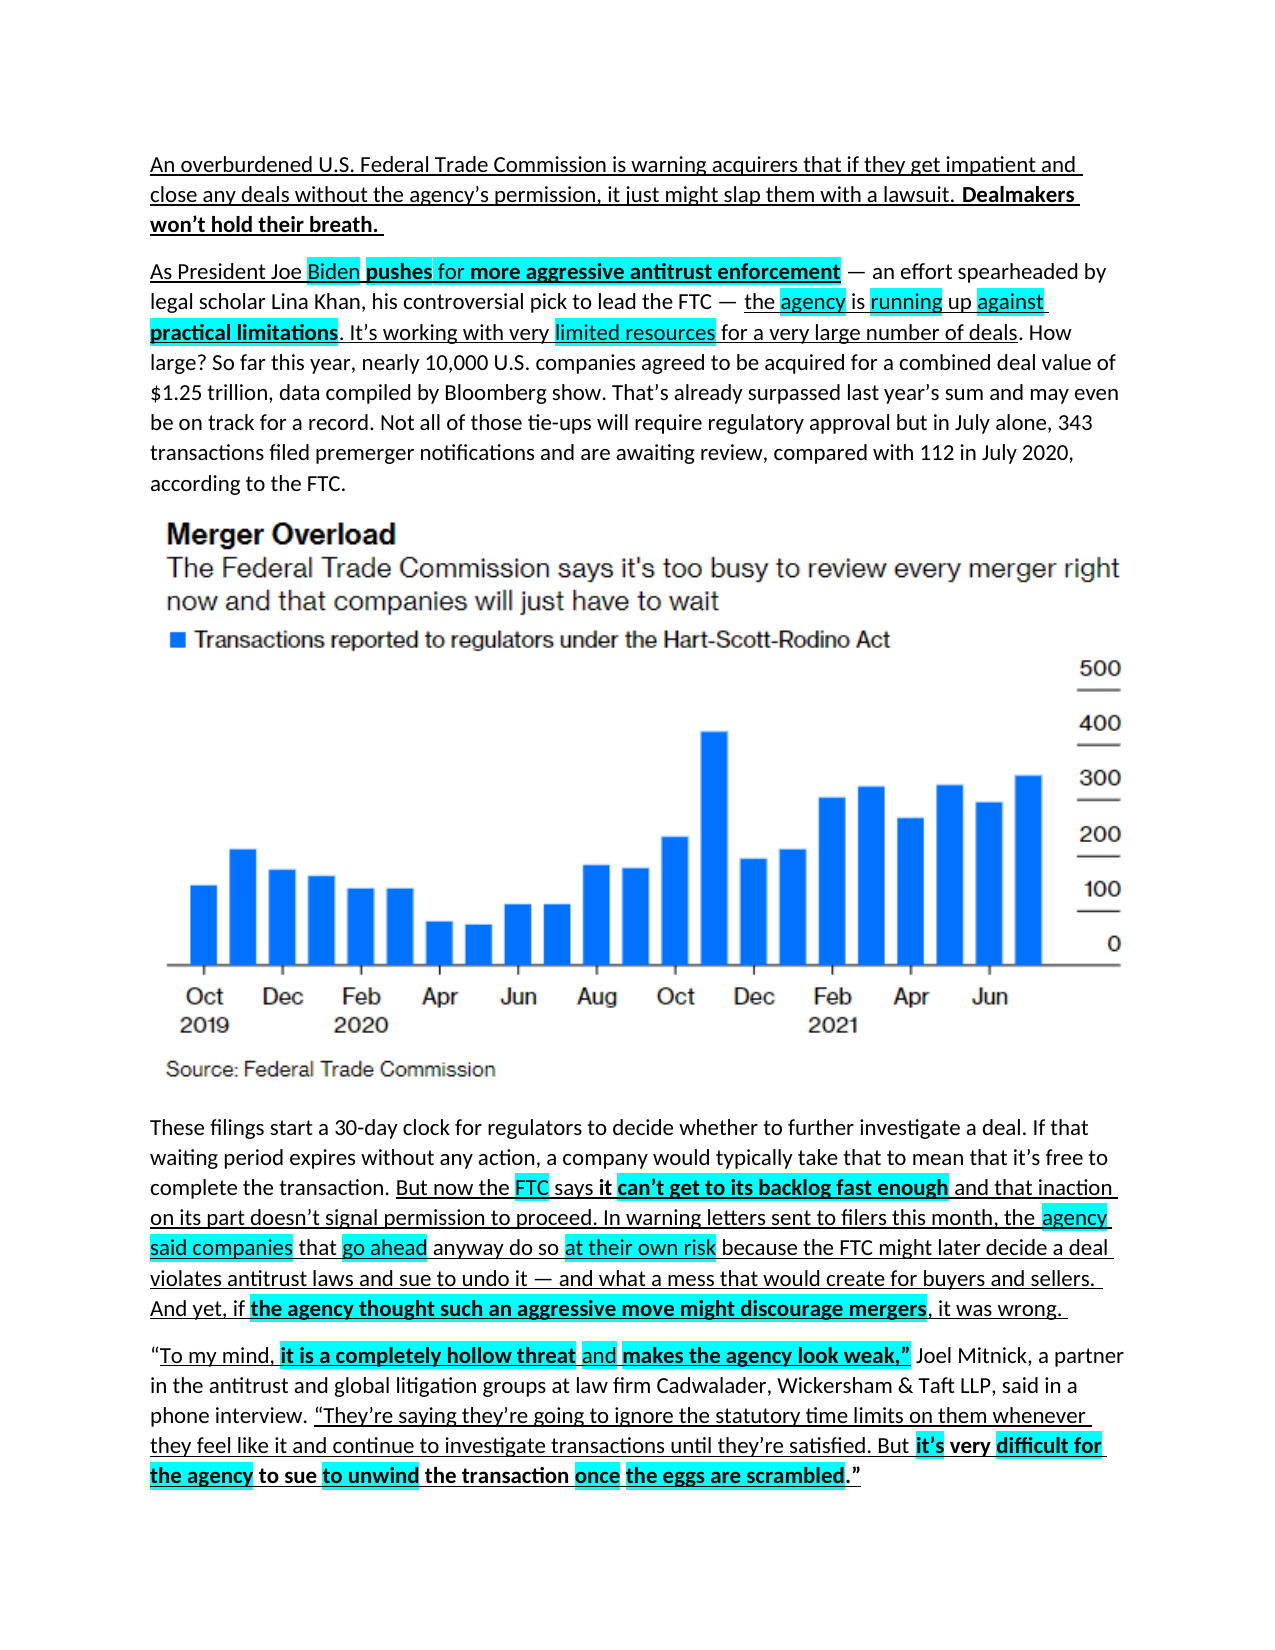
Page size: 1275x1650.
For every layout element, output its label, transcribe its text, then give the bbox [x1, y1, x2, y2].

text As President Joe Biden pushes for more aggressive antitrust enforcement — an effort spearheaded by legal scholar Lina Khan, his controversial pick to lead the FTC — the agency is running up against practical limitations. It’s working with very limited resources for a very large number of deals. How large? So far this year, nearly 10,000 U.S. companies agreed to be acquired for a combined deal value of $1.25 trillion, data compiled by Bloomberg show. That’s already surpassed last year’s sum and may even be on track for a record. Not all of those tie-ups will require regulatory approval but in July alone, 343 transactions filed premerger notifications and are awaiting review, compared with 112 in July 2020, according to the FTC. [150, 257, 1125, 497]
text “To my mind, it is a completely hollow threat and makes the agency look weak,” Joel Mitnick, a partner in the antitrust and global litigation groups at law firm Cadwalader, Wickersham & Taft LLP, said in a phone interview. “They’re saying they’re going to ignore the statutory time limits on them whenever they feel like it and continue to investigate transactions until they’re satisfied. But it’s very difficult for the agency to sue to unwind the transaction once the eggs are scrambled.” [150, 1341, 1125, 1490]
text These filings start a 30-day clock for regulators to decide whether to further investigate a deal. If that waiting period expires without any action, a company would typically take that to mean that it’s free to complete the transaction. But now the FTC says it can’t get to its backlog fast enough and that inaction on its part doesn’t signal permission to proceed. In warning letters sent to filers this month, the agency said companies that go ahead anyway do so at their own risk because the FTC might later decide a deal violates antitrust laws and sue to undo it — and what a mess that would create for buyers and sellers. And yet, if the agency thought such an aggressive move might discourage mergers, it was wrong. [150, 1113, 1125, 1322]
picture [150, 515, 1168, 1094]
text An overburdened U.S. Federal Trade Commission is warning acquirers that if they get impatient and close any deals without the agency’s permission, it just might slap them with a lawsuit. Dealmakers won’t hold their breath. [150, 150, 1125, 238]
